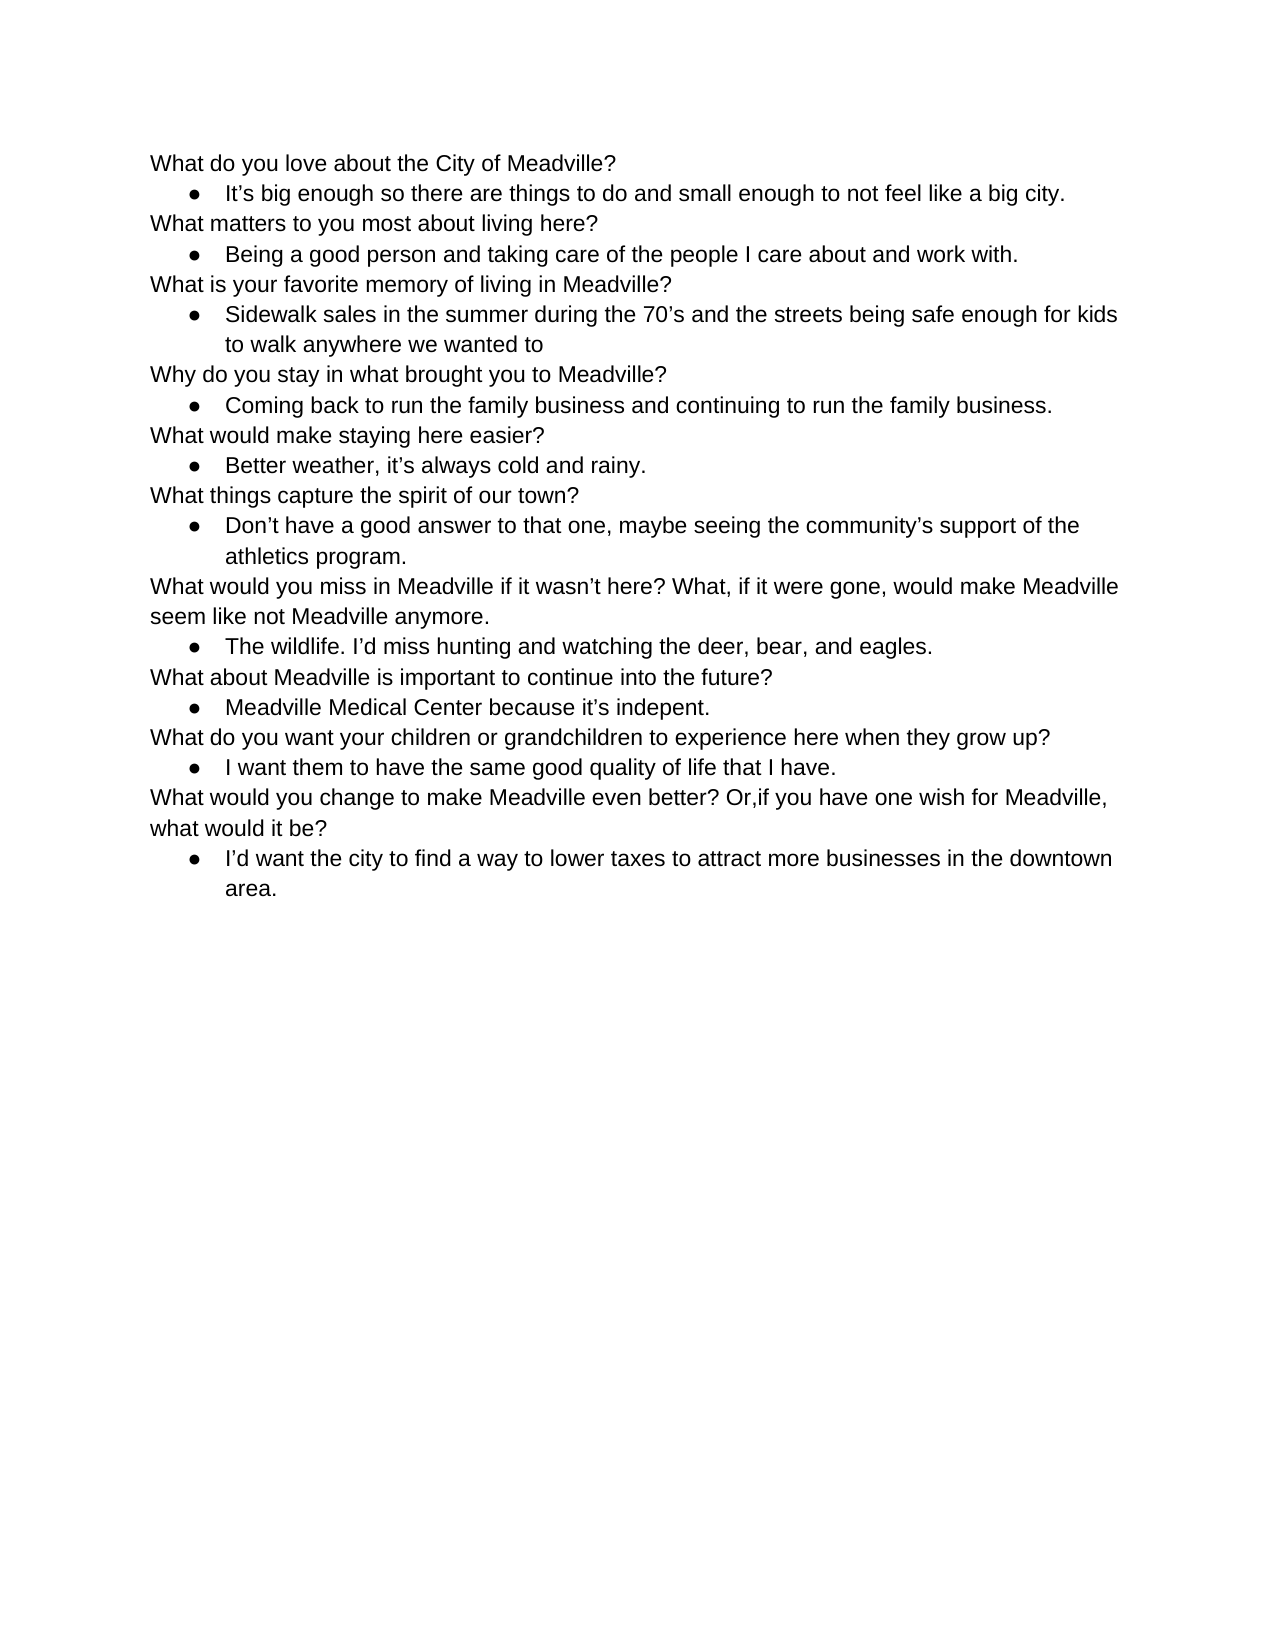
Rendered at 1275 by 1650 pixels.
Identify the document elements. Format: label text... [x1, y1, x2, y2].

text What do you want your children or grandchildren to experience here when they grow up? [150, 724, 1125, 750]
text What matters to you most about living here? [150, 210, 1125, 237]
list I want them to have the same good quality of life that I have. [187, 754, 1125, 781]
text Why do you stay in what brought you to Meadville? [150, 361, 1125, 388]
list The wildlife. I’d miss hunting and watching the deer, bear, and eagles. [187, 633, 1125, 660]
text What things capture the spirit of our town? [150, 482, 1125, 509]
text What would you change to make Meadville even better? Or,if you have one wish for Meadville, what would it be? [150, 784, 1125, 841]
list Meadville Medical Center because it’s indepent. [187, 694, 1125, 720]
text What about Meadville is important to continue into the future? [150, 663, 1125, 690]
list Being a good person and taking care of the people I care about and work with. [187, 241, 1125, 267]
text What would make staying here easier? [150, 422, 1125, 448]
list I’d want the city to find a way to lower taxes to attract more businesses in the downtown area. [187, 845, 1125, 901]
list It’s big enough so there are things to do and small enough to not feel like a big city. [187, 180, 1125, 207]
text What would you miss in Meadville if it wasn’t here? What, if it were gone, would make Meadville seem like not Meadville anymore. [150, 573, 1125, 629]
list Sidewalk sales in the summer during the 70’s and the streets being safe enough for kids to walk anywhere we wanted to [187, 301, 1125, 358]
list Coming back to run the family business and continuing to run the family business. [187, 392, 1125, 418]
text What do you love about the City of Meadville? [150, 150, 1125, 176]
list Don’t have a good answer to that one, maybe seeing the community’s support of the athletics program. [187, 512, 1125, 569]
list Better weather, it’s always cold and rainy. [187, 452, 1125, 478]
text What is your favorite memory of living in Meadville? [150, 271, 1125, 297]
